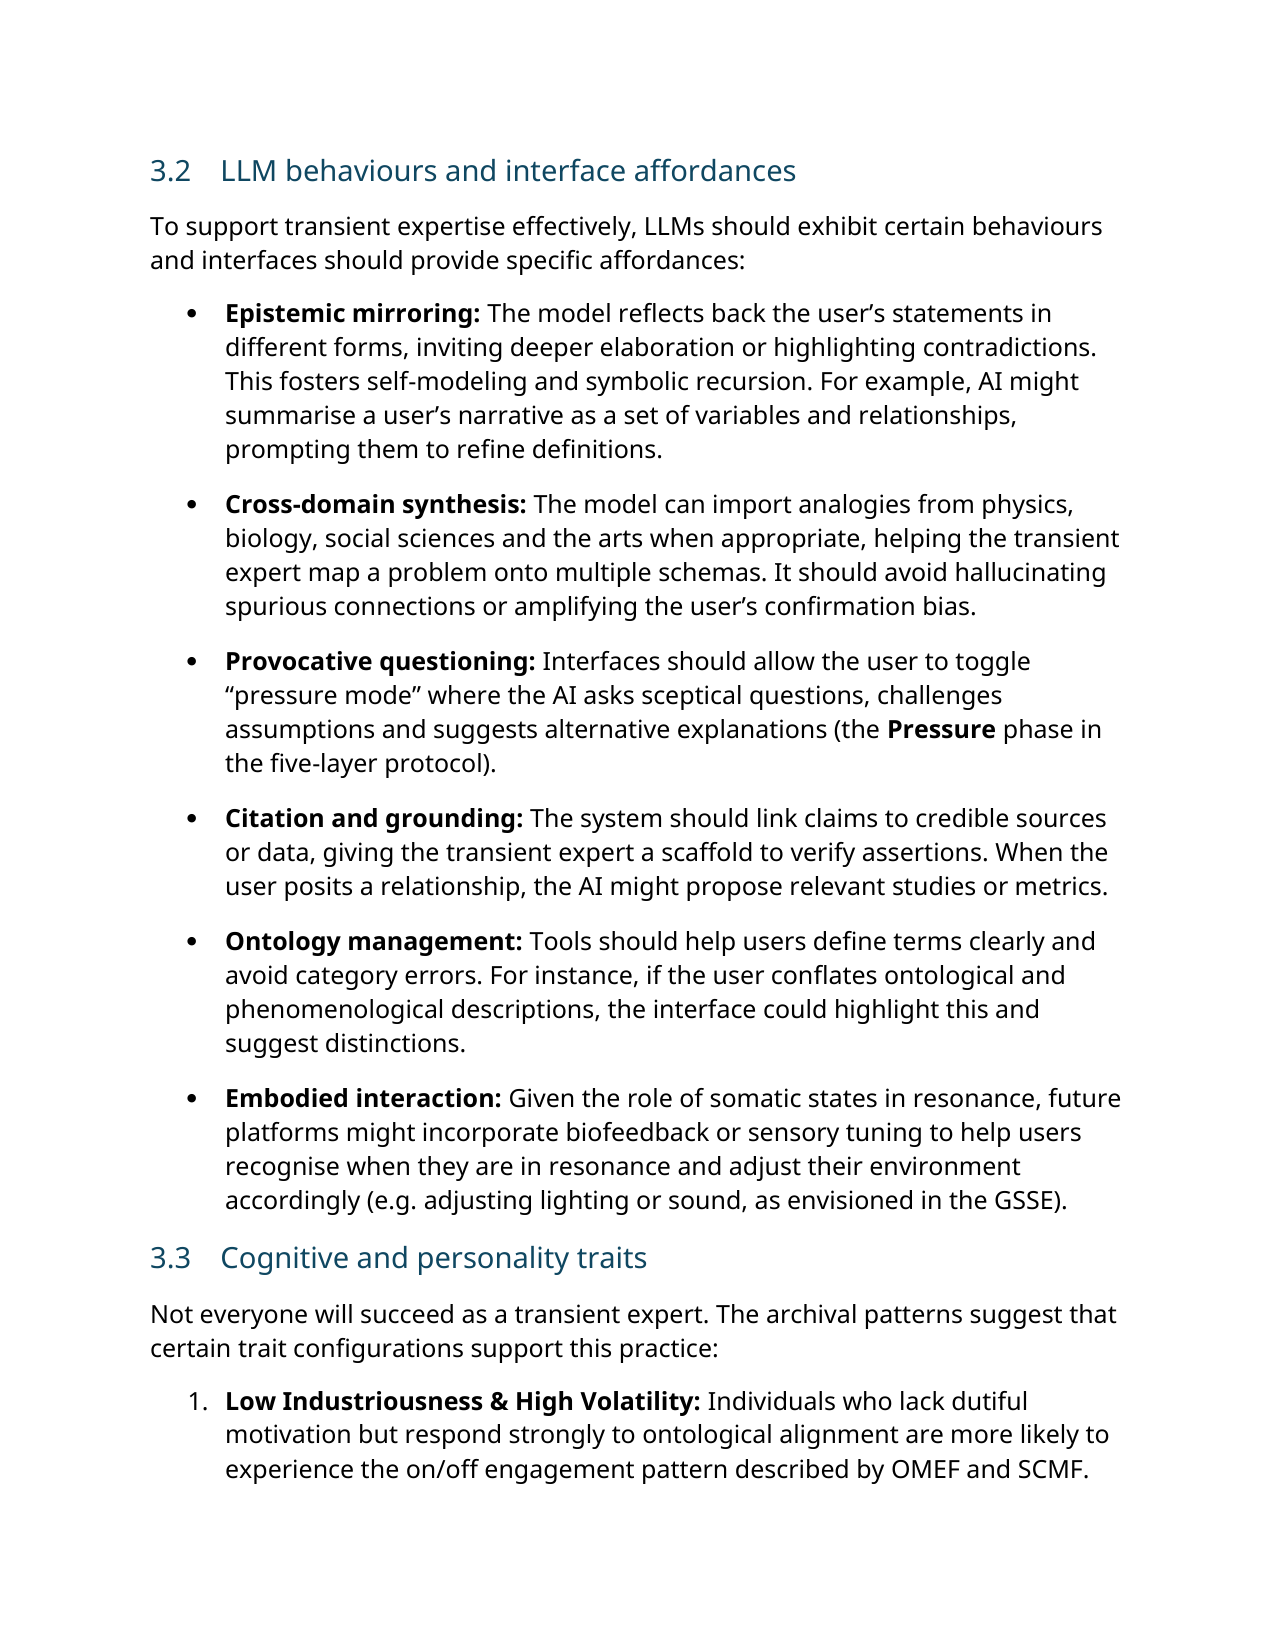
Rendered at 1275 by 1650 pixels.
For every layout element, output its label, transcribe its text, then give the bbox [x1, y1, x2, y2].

list Cross‑domain synthesis: The model can import analogies from physics, biology, social sciences and the arts when appropriate, helping the transient expert map a problem onto multiple schemas. It should avoid hallucinating spurious connections or amplifying the user’s confirmation bias. [187, 486, 1125, 623]
list Epistemic mirroring: The model reflects back the user’s statements in different forms, inviting deeper elaboration or highlighting contradictions. This fosters self‑modeling and symbolic recursion. For example, AI might summarise a user’s narrative as a set of variables and relationships, prompting them to refine definitions. [187, 295, 1125, 466]
list Citation and grounding: The system should link claims to credible sources or data, giving the transient expert a scaffold to verify assertions. When the user posits a relationship, the AI might propose relevant studies or metrics. [187, 801, 1125, 903]
list Low Industriousness & High Volatility: Individuals who lack dutiful motivation but respond strongly to ontological alignment are more likely to experience the on/off engagement pattern described by OMEF and SCMF. [187, 1383, 1125, 1485]
text Not everyone will succeed as a transient expert. The archival patterns suggest that certain trait configurations support this practice: [150, 1296, 1125, 1364]
list Ontology management: Tools should help users define terms clearly and avoid category errors. For instance, if the user conflates ontological and phenomenological descriptions, the interface could highlight this and suggest distinctions. [187, 924, 1125, 1060]
subtitle 3.2 LLM behaviours and interface affordances [150, 150, 1125, 190]
list Provocative questioning: Interfaces should allow the user to toggle “pressure mode” where the AI asks sceptical questions, challenges assumptions and suggests alternative explanations (the Pressure phase in the five‑layer protocol). [187, 643, 1125, 780]
subtitle 3.3 Cognitive and personality traits [150, 1238, 1125, 1277]
text To support transient expertise effectively, LLMs should exhibit certain behaviours and interfaces should provide specific affordances: [150, 208, 1125, 277]
list Embodied interaction: Given the role of somatic states in resonance, future platforms might incorporate biofeedback or sensory tuning to help users recognise when they are in resonance and adjust their environment accordingly (e.g. adjusting lighting or sound, as envisioned in the GSSE). [187, 1081, 1125, 1217]
